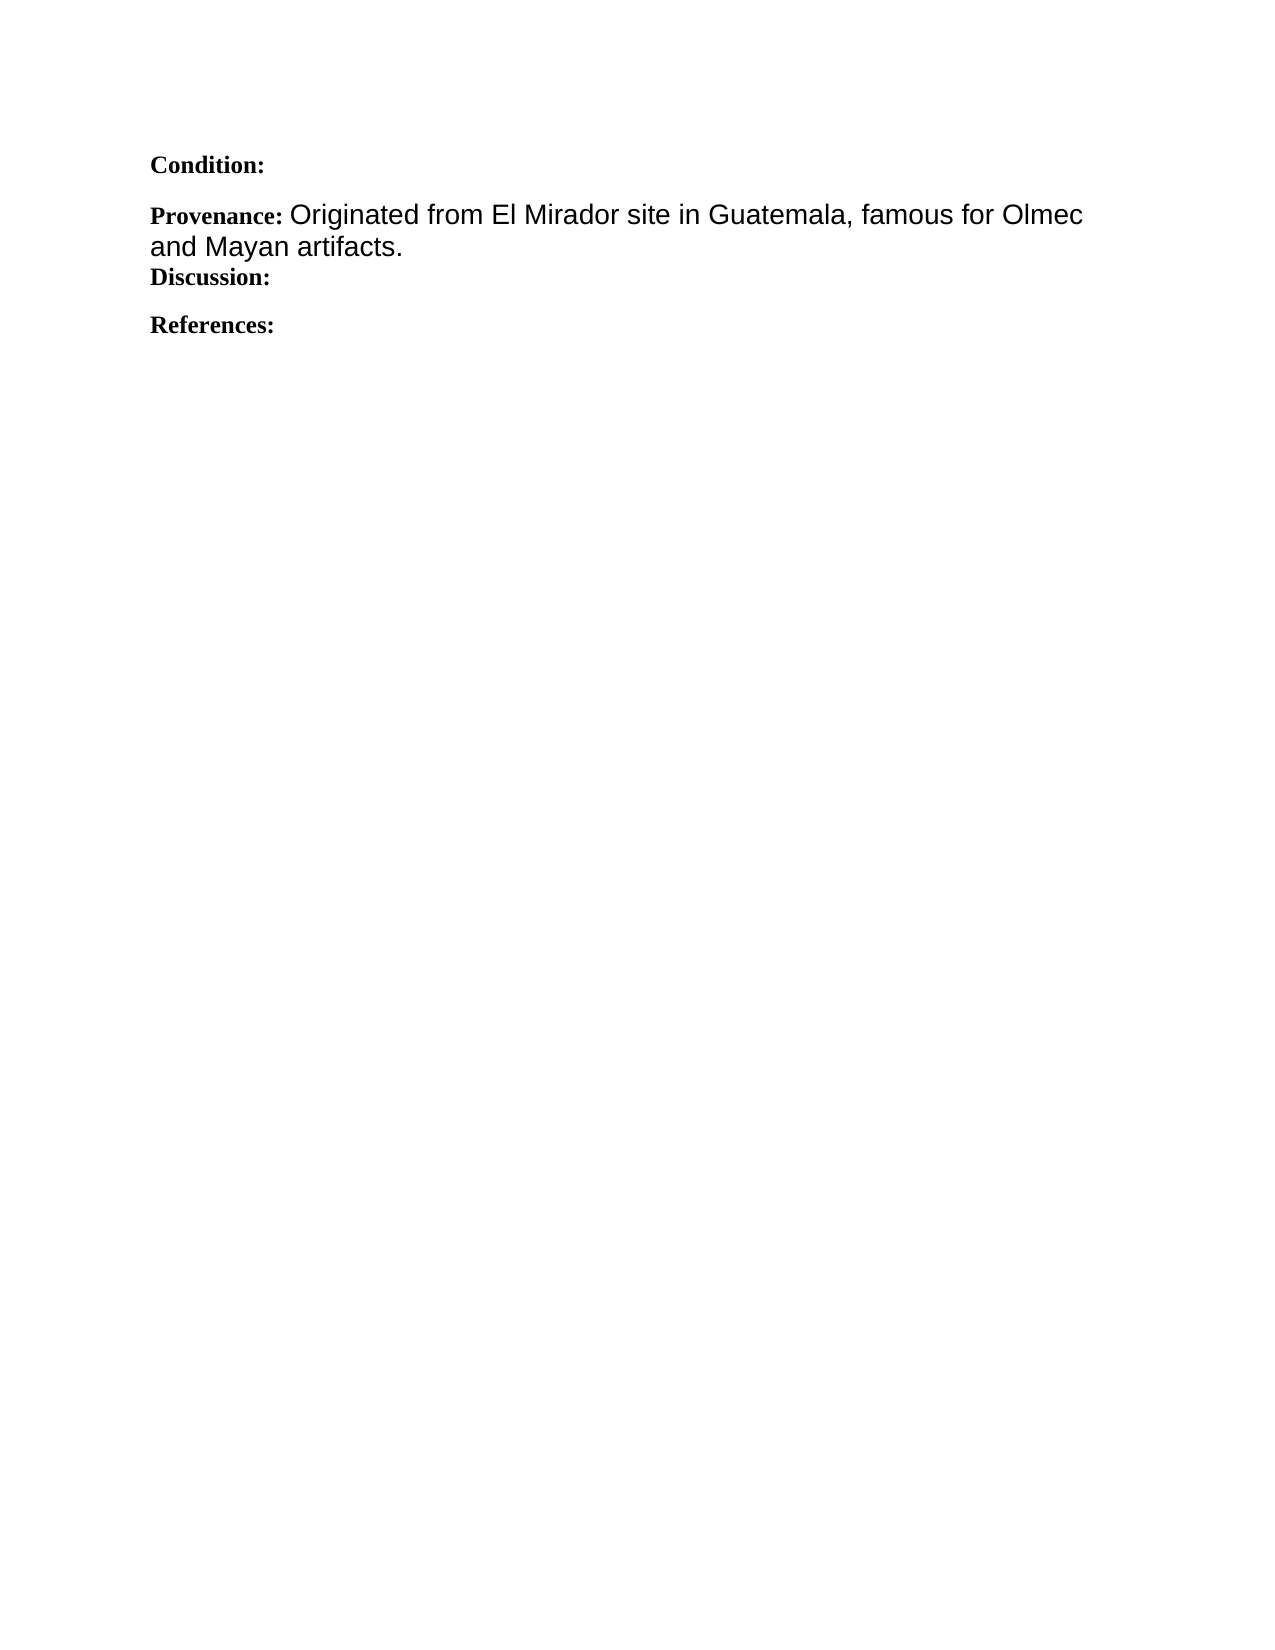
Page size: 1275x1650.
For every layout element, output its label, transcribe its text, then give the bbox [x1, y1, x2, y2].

text Condition: [150, 150, 1125, 179]
text Provenance: Originated from El Mirador site in Guatemala, famous for Olmec and Mayan artifacts. [150, 198, 1125, 262]
text References: [150, 310, 1125, 339]
text Discussion: [150, 262, 1125, 291]
